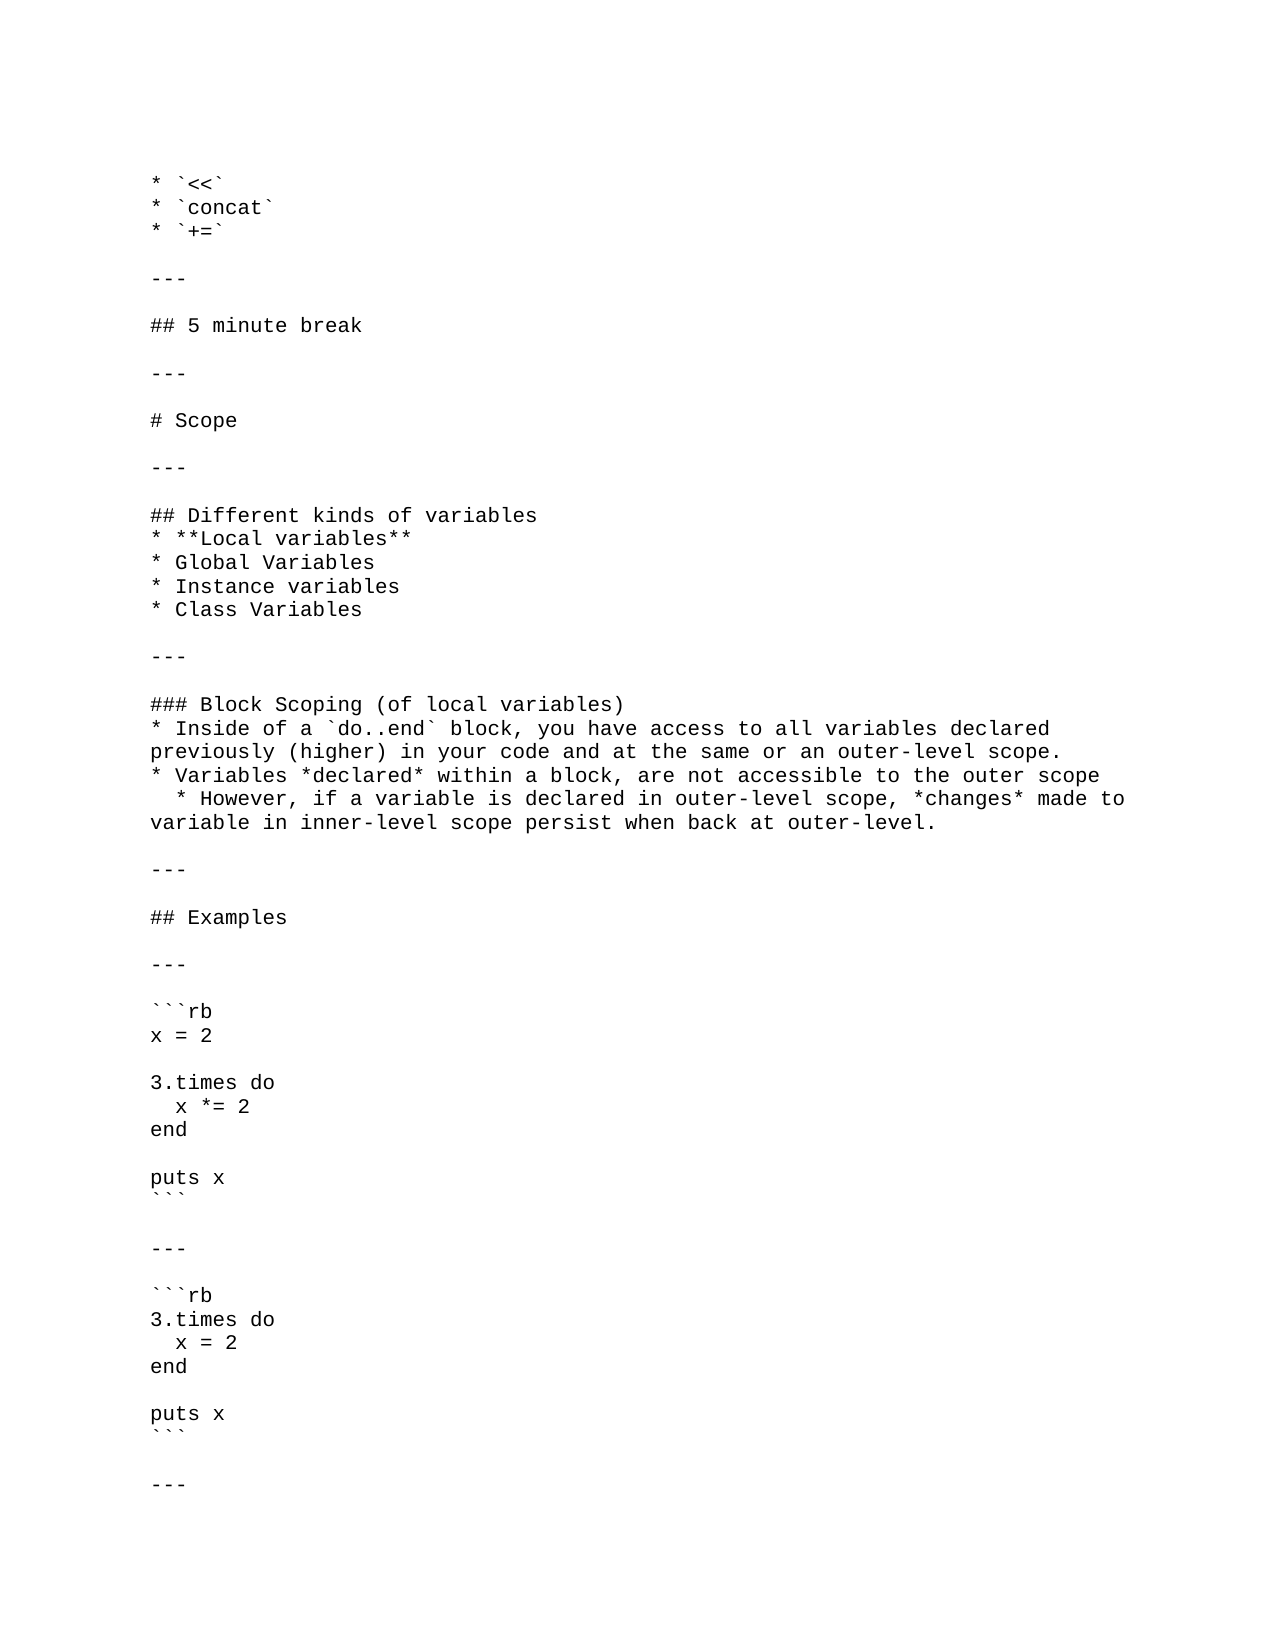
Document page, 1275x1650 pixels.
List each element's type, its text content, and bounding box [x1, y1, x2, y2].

text * `<<` [150, 174, 1125, 197]
text puts x [150, 1403, 1125, 1427]
text * `concat` [150, 197, 1125, 221]
text * However, if a variable is declared in outer-level scope, *changes* made to variable in inner-level scope persist when back at outer-level. [150, 788, 1125, 836]
text ## 5 minute break [150, 316, 1125, 339]
text # Scope [150, 410, 1125, 434]
text --- [150, 859, 1125, 883]
text ## Different kinds of variables [150, 505, 1125, 528]
text ## Examples [150, 907, 1125, 930]
text * **Local variables** [150, 528, 1125, 552]
text * Global Variables [150, 552, 1125, 576]
text --- [150, 457, 1125, 481]
text x = 2 [150, 1025, 1125, 1048]
text * Instance variables [150, 576, 1125, 599]
text ``` [150, 1427, 1125, 1451]
text 3.times do [150, 1309, 1125, 1332]
text x = 2 [150, 1332, 1125, 1356]
text 3.times do [150, 1072, 1125, 1096]
text x *= 2 [150, 1096, 1125, 1119]
text --- [150, 363, 1125, 386]
text ```rb [150, 1001, 1125, 1025]
text end [150, 1356, 1125, 1379]
text --- [150, 954, 1125, 978]
text * Inside of a `do..end` block, you have access to all variables declared previously (higher) in your code and at the same or an outer-level scope. [150, 717, 1125, 765]
text ### Block Scoping (of local variables) [150, 694, 1125, 717]
text --- [150, 1474, 1125, 1498]
text --- [150, 268, 1125, 292]
text end [150, 1119, 1125, 1143]
text * Variables *declared* within a block, are not accessible to the outer scope [150, 765, 1125, 788]
text ```rb [150, 1285, 1125, 1309]
text * Class Variables [150, 599, 1125, 623]
text --- [150, 647, 1125, 670]
text * `+=` [150, 221, 1125, 244]
text --- [150, 1238, 1125, 1261]
text puts x [150, 1167, 1125, 1190]
text ``` [150, 1190, 1125, 1214]
